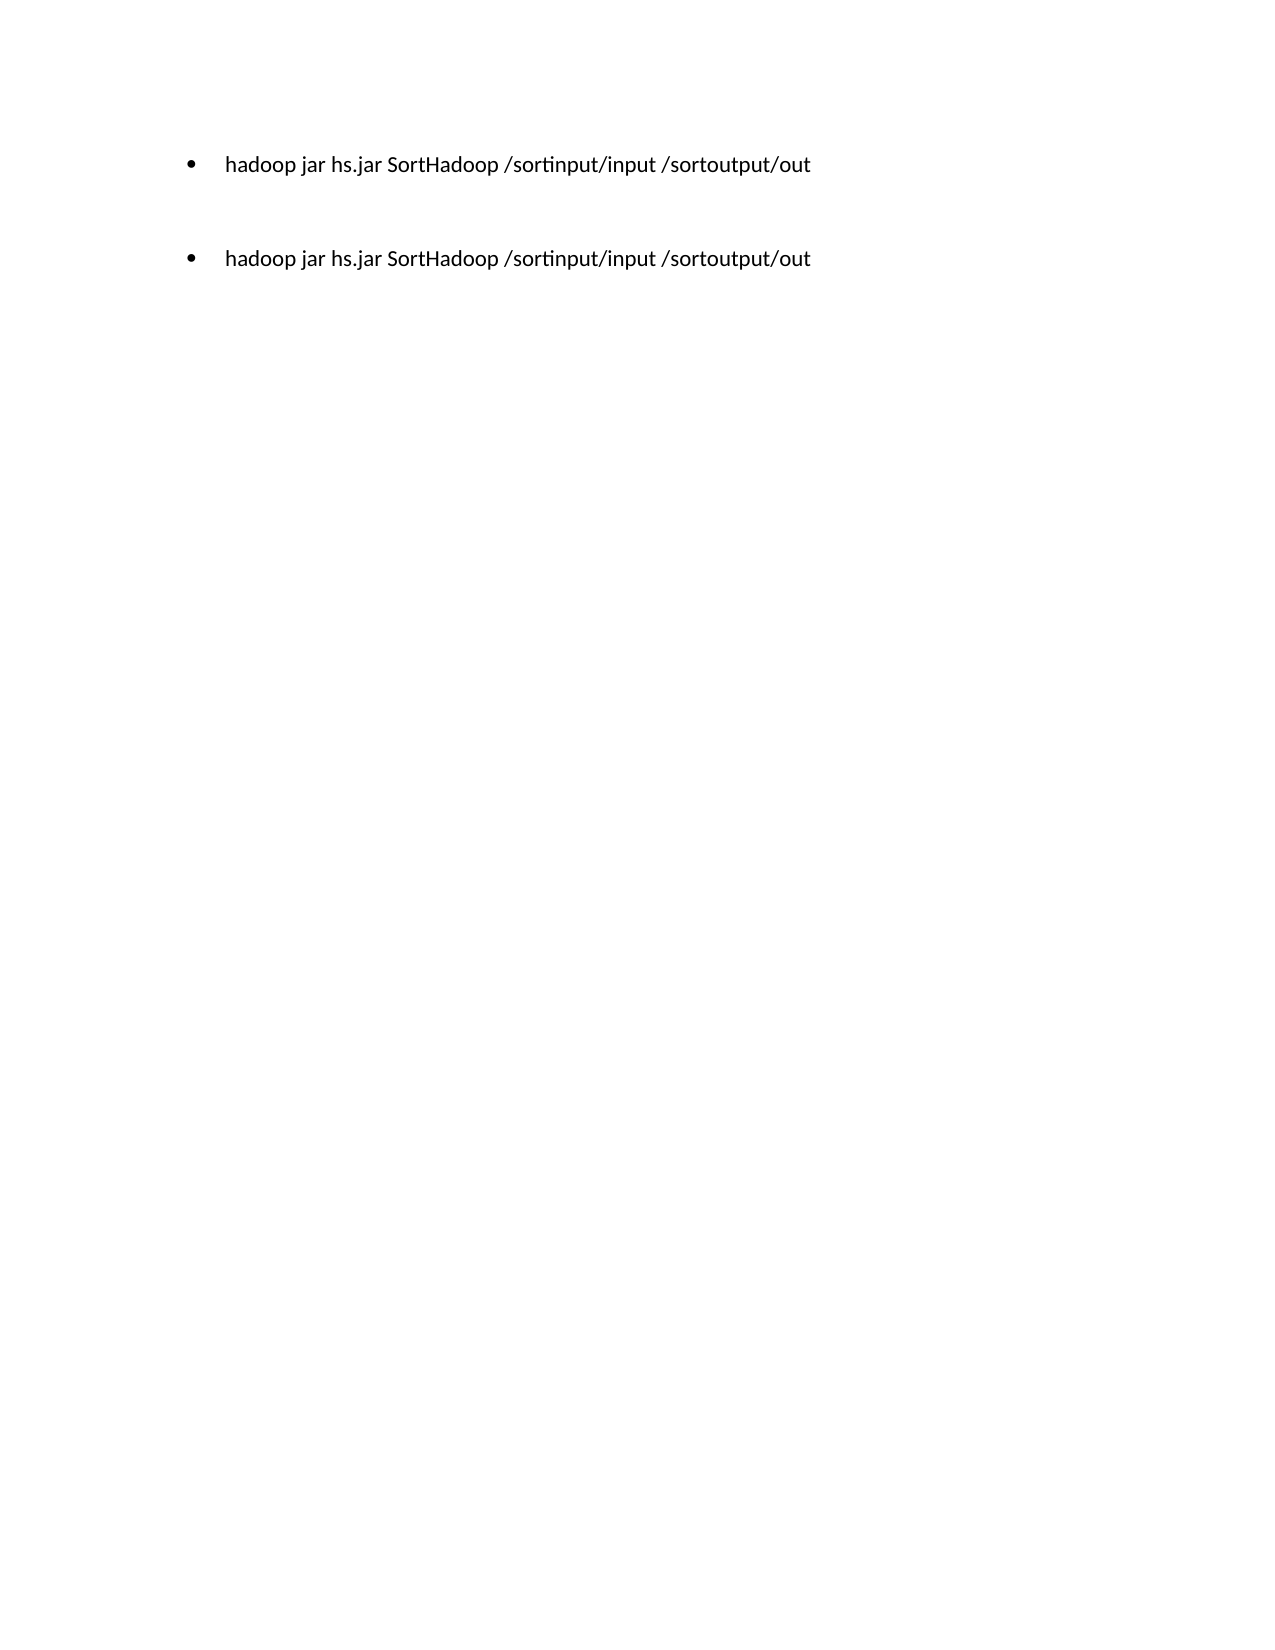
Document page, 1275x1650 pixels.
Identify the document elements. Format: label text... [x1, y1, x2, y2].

list hadoop jar hs.jar SortHadoop /sortinput/input /sortoutput/out [187, 244, 1125, 272]
list hadoop jar hs.jar SortHadoop /sortinput/input /sortoutput/out [187, 150, 1125, 178]
